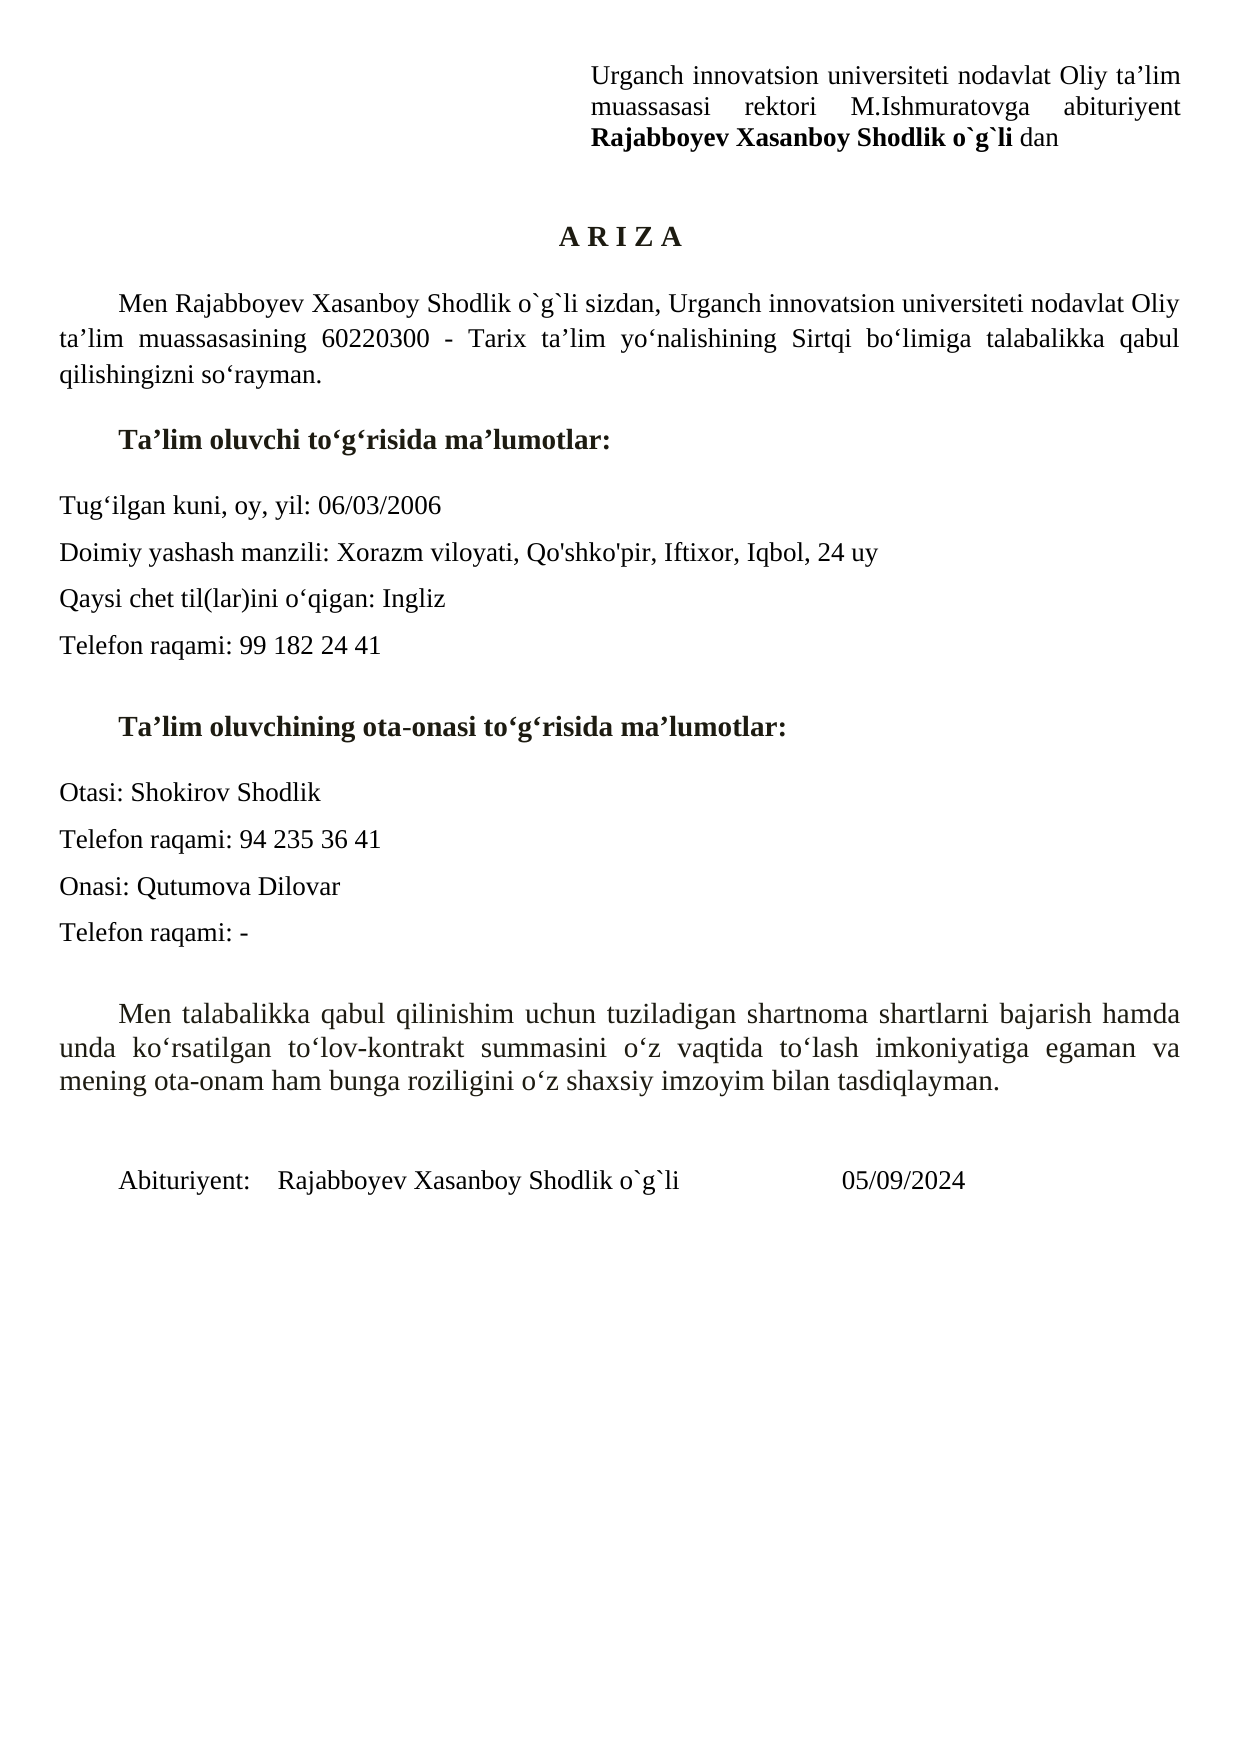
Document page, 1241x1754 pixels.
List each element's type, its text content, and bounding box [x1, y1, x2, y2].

text Tug‘ilgan kuni, oy, yil: 06/03/2006 [59, 489, 1181, 520]
text A R I Z A [59, 219, 1181, 253]
text Doimiy yashash manzili: Xorazm viloyati, Qo'shko'pir, Iftixor, Iqbol, 24 uy [59, 536, 1181, 567]
text Qaysi chet til(lar)ini o‘qigan: Ingliz [59, 582, 1181, 613]
text Otasi: Shokirov Shodlik [59, 776, 1181, 807]
text Abituriyent: Rajabboyev Xasanboy Shodlik o`g`li 05/09/2024 [59, 1164, 1181, 1195]
text Urganch innovatsion universiteti nodavlat Oliy ta’lim muassasasi rektori M.Ishmuratovga abituriyent Rajabboyev Xasanboy Shodlik o`g`li dan [591, 59, 1181, 152]
text Telefon raqami: - [59, 916, 1181, 947]
text Ta’lim oluvchi to‘g‘risida ma’lumotlar: [59, 422, 1181, 455]
text Telefon raqami: 99 182 24 41 [59, 629, 1181, 660]
text Ta’lim oluvchining ota-onasi to‘g‘risida ma’lumotlar: [59, 709, 1181, 743]
text Telefon raqami: 94 235 36 41 [59, 823, 1181, 854]
text Men Rajabboyev Xasanboy Shodlik o`g`li sizdan, Urganch innovatsion universiteti nodavlat Oliy ta’lim muassasasining 60220300 - Tarix ta’lim yo‘nalishining Sirtqi bo‘limiga talabalikka qabul qilishingizni so‘rayman. [59, 287, 1181, 389]
text Onasi: Qutumova Dilovar [59, 869, 1181, 901]
text Men talabalikka qabul qilinishim uchun tuziladigan shartnoma shartlarni bajarish hamda unda ko‘rsatilgan to‘lov-kontrakt summasini o‘z vaqtida to‘lash imkoniyatiga egaman va mening ota-onam ham bunga roziligini oʻz shaxsiy imzoyim bilan tasdiqlayman. [59, 996, 1181, 1097]
